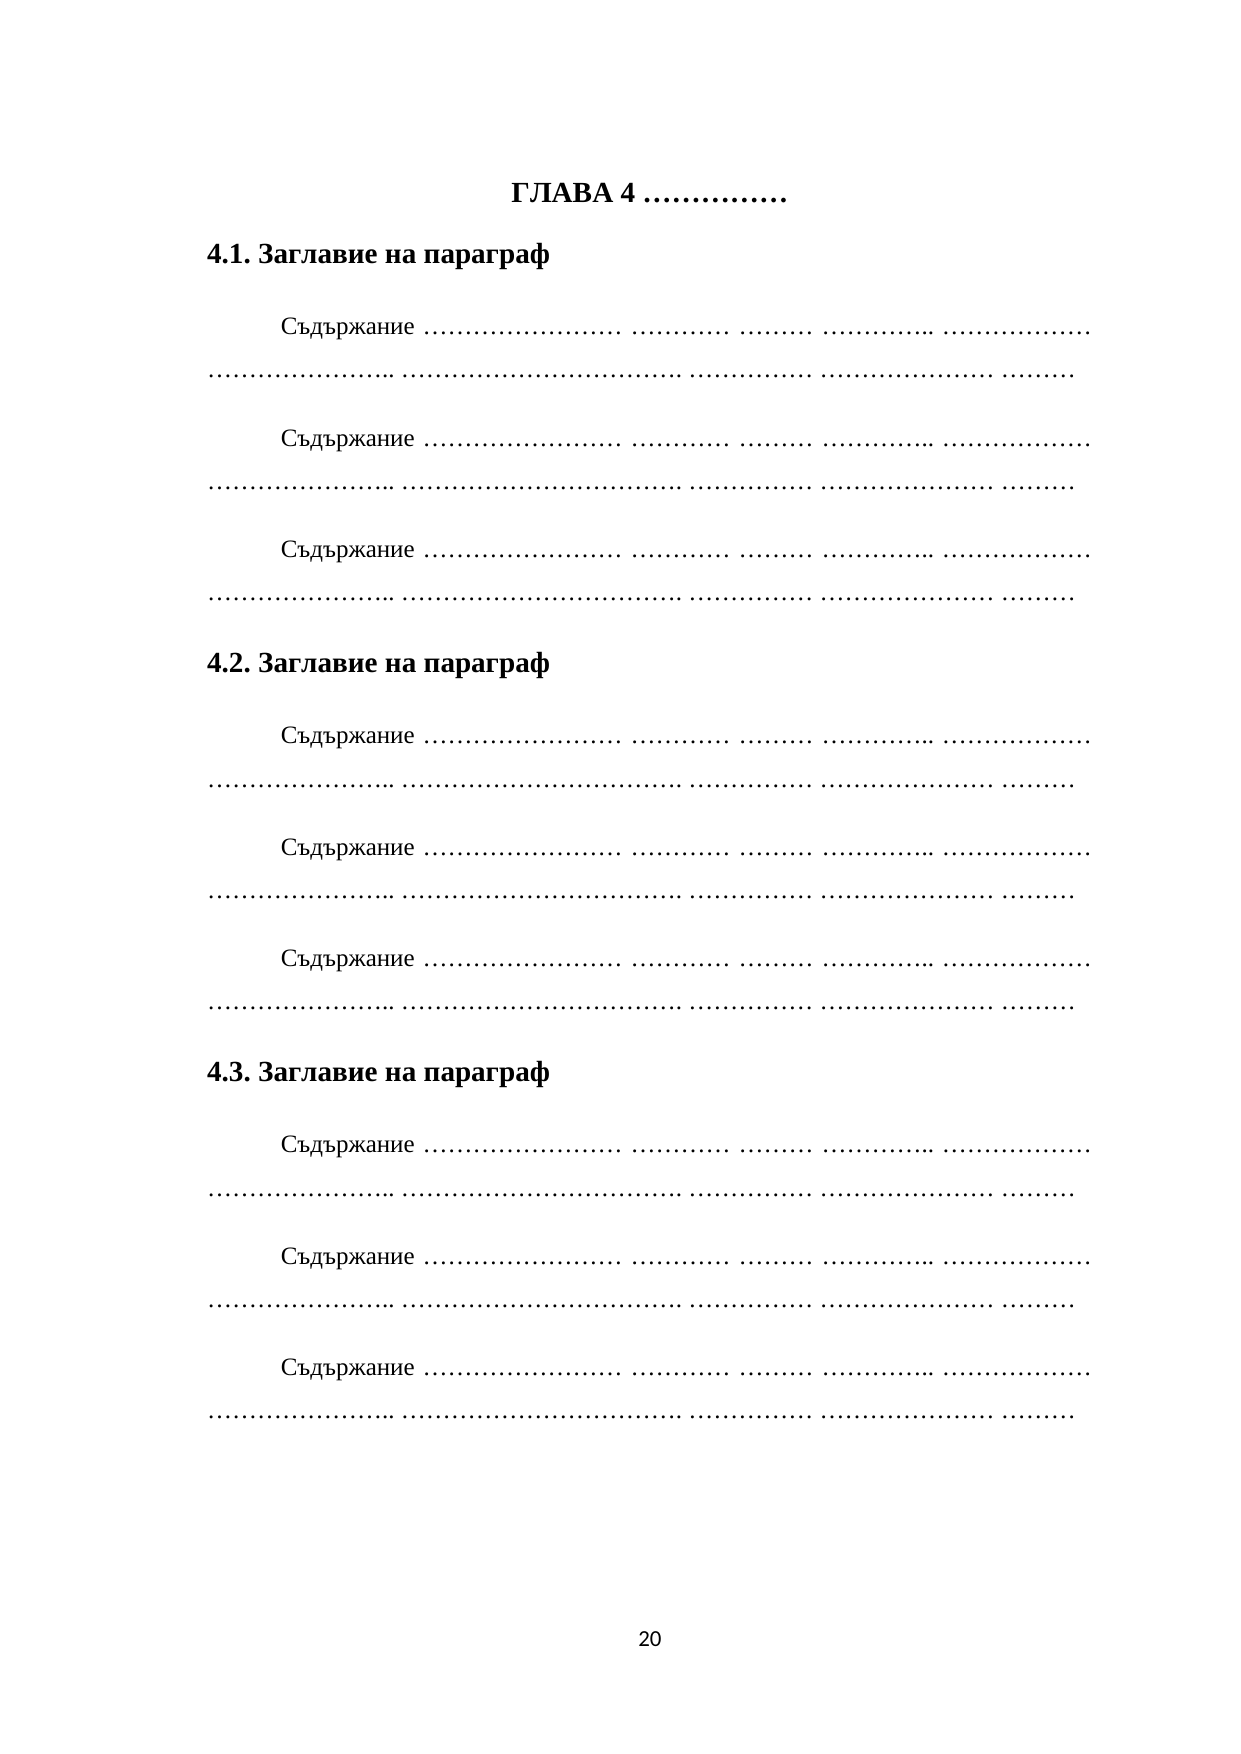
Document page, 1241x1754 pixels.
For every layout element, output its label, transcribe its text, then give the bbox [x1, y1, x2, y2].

subtitle 4.2. Заглавие на параграф [207, 645, 1092, 679]
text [207, 1241, 1092, 1313]
subtitle 4.3. Заглавие на параграф [207, 1054, 1092, 1088]
text Съдържание …………………… ………… ……… ………….. ……………… ………………….. ……………………………. …………… ………………… ……… [207, 423, 1092, 494]
text Съдържание …………………… ………… ……… ………….. ……………… ………………….. ……………………………. …………… ………………… ……… [207, 311, 1092, 383]
text Съдържание …………………… ………… ……… ………….. ……………… ………………….. ……………………………. …………… ………………… ……… [207, 943, 1092, 1015]
subtitle Глава 4 …………… [207, 175, 1092, 208]
text Съдържание …………………… ………… ……… ………….. ……………… ………………….. ……………………………. …………… ………………… ……… [207, 1129, 1092, 1201]
text Съдържание …………………… ………… ……… ………….. ……………… ………………….. ……………………………. …………… ………………… ……… [207, 534, 1092, 606]
text Съдържание …………………… ………… ……… ………….. ……………… ………………….. ……………………………. …………… ………………… ……… [207, 832, 1092, 904]
text Съдържание …………………… ………… ……… ………….. ……………… ………………….. ……………………………. …………… ………………… ……… [207, 721, 1092, 792]
subtitle 4.1. Заглавие на параграф [207, 236, 1092, 270]
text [207, 1352, 1092, 1424]
